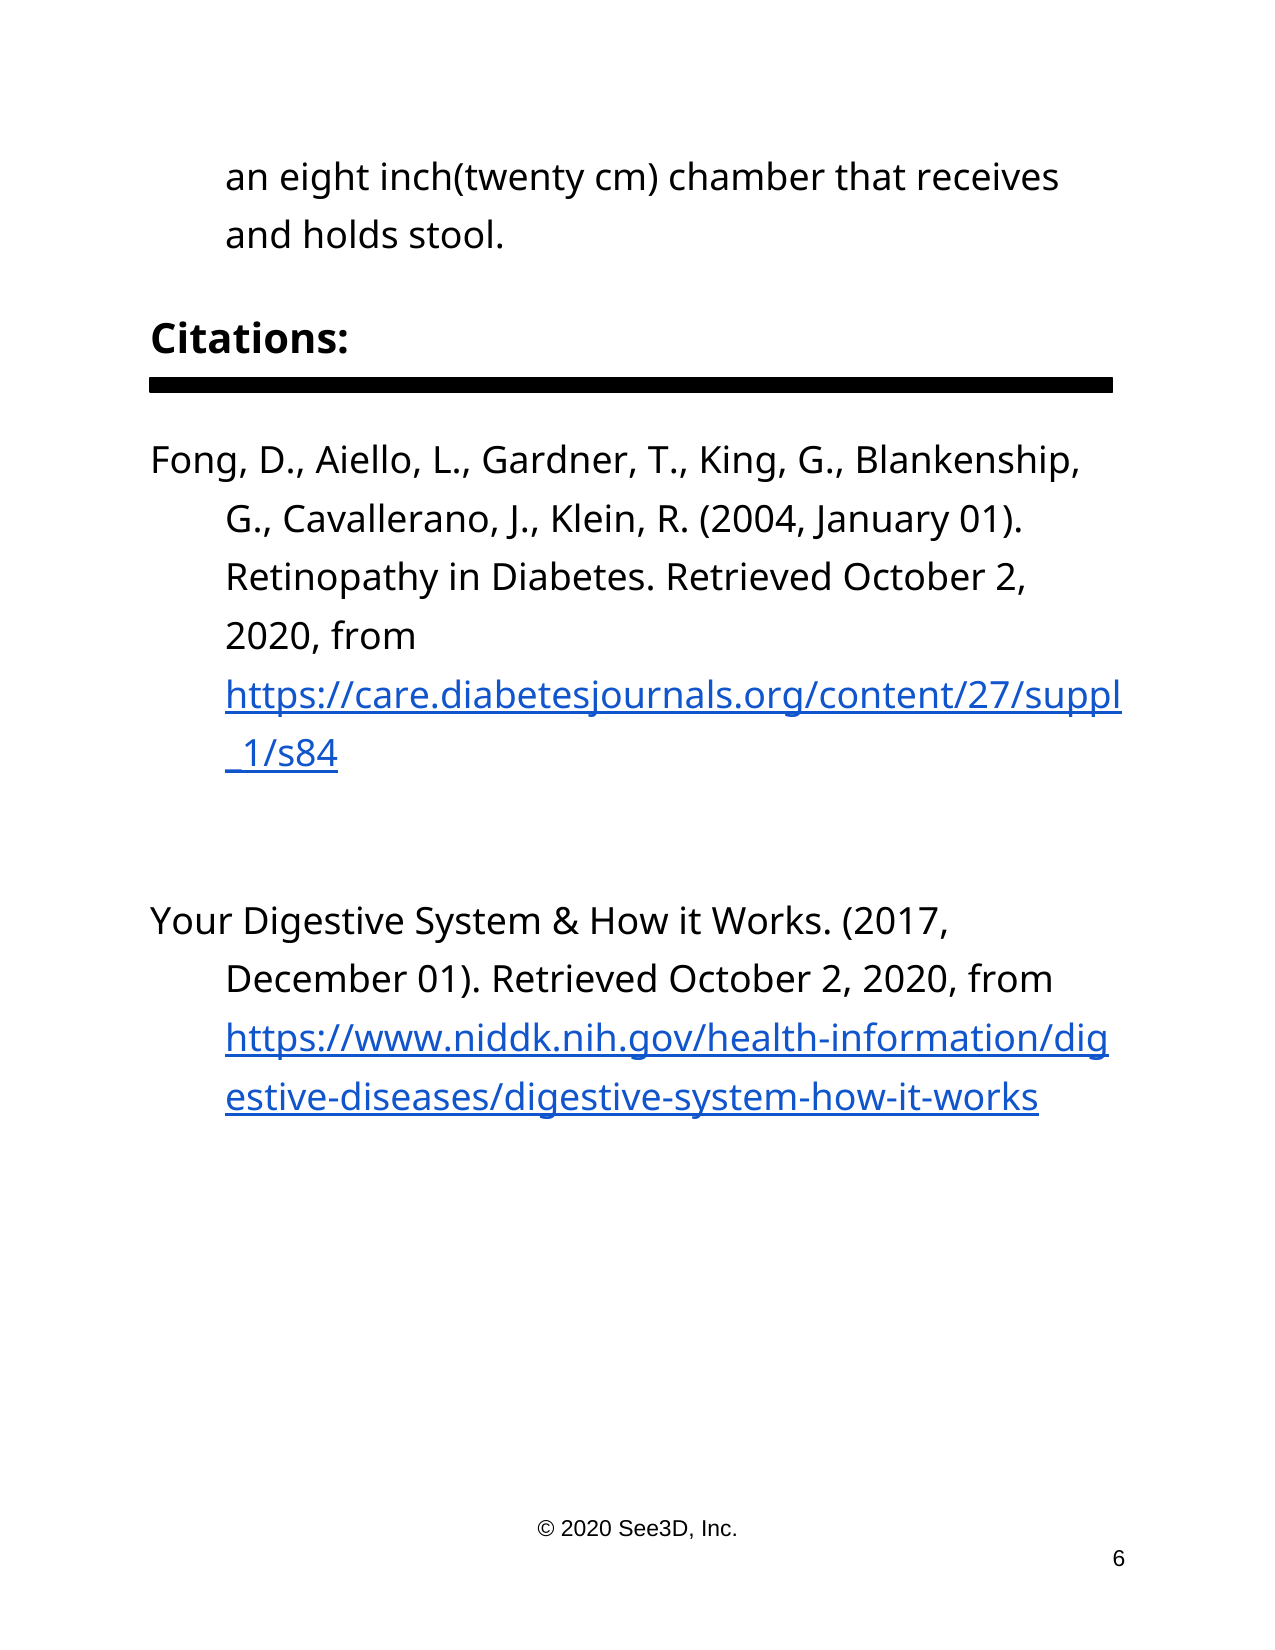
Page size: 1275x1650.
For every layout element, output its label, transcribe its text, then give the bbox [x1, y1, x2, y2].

text Fong, D., Aiello, L., Gardner, T., King, G., Blankenship, G., Cavallerano, J., Klein, R. (2004, January 01). Retinopathy in Diabetes. Retrieved October 2, 2020, from https://care.diabetesjournals.org/content/27/suppl_1/s84 [150, 433, 1125, 778]
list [150, 150, 1125, 260]
text Your Digestive System & How it Works. (2017, December 01). Retrieved October 2, 2020, from https://www.niddk.nih.gov/health-information/digestive-diseases/digestive-system-how-it-works [150, 894, 1125, 1121]
subtitle Citations: [150, 309, 1125, 366]
